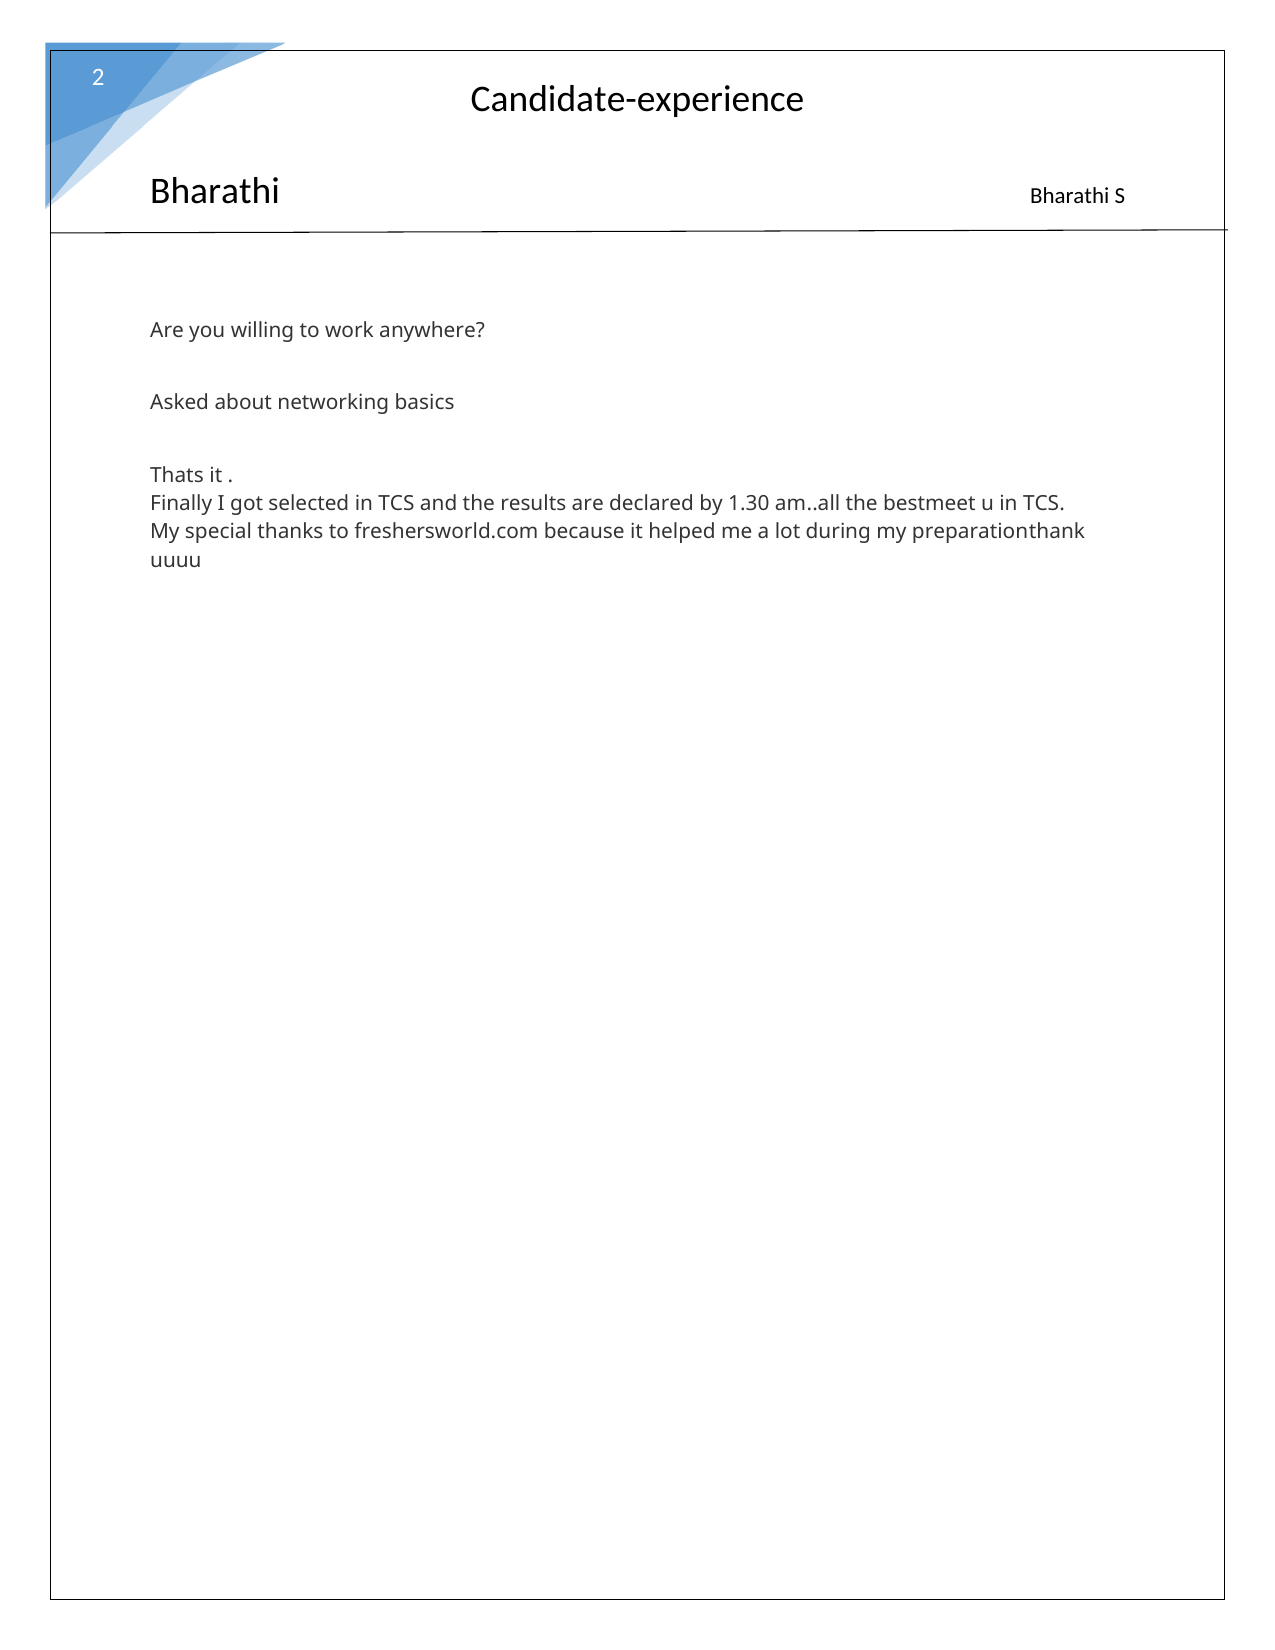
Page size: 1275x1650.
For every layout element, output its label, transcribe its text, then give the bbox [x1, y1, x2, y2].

text Thats it . Finally I got selected in TCS and the results are declared by 1.30 am ..all the best meet u in TCS . My special thanks to freshersworld.com because it helped me a lot during my preparation thank uuuu [150, 431, 1125, 573]
text Asked about networking basics [150, 359, 1125, 416]
picture [51, 51, 287, 211]
text Are you willing to work anywhere? [150, 286, 1125, 343]
picture [45, 42, 287, 211]
